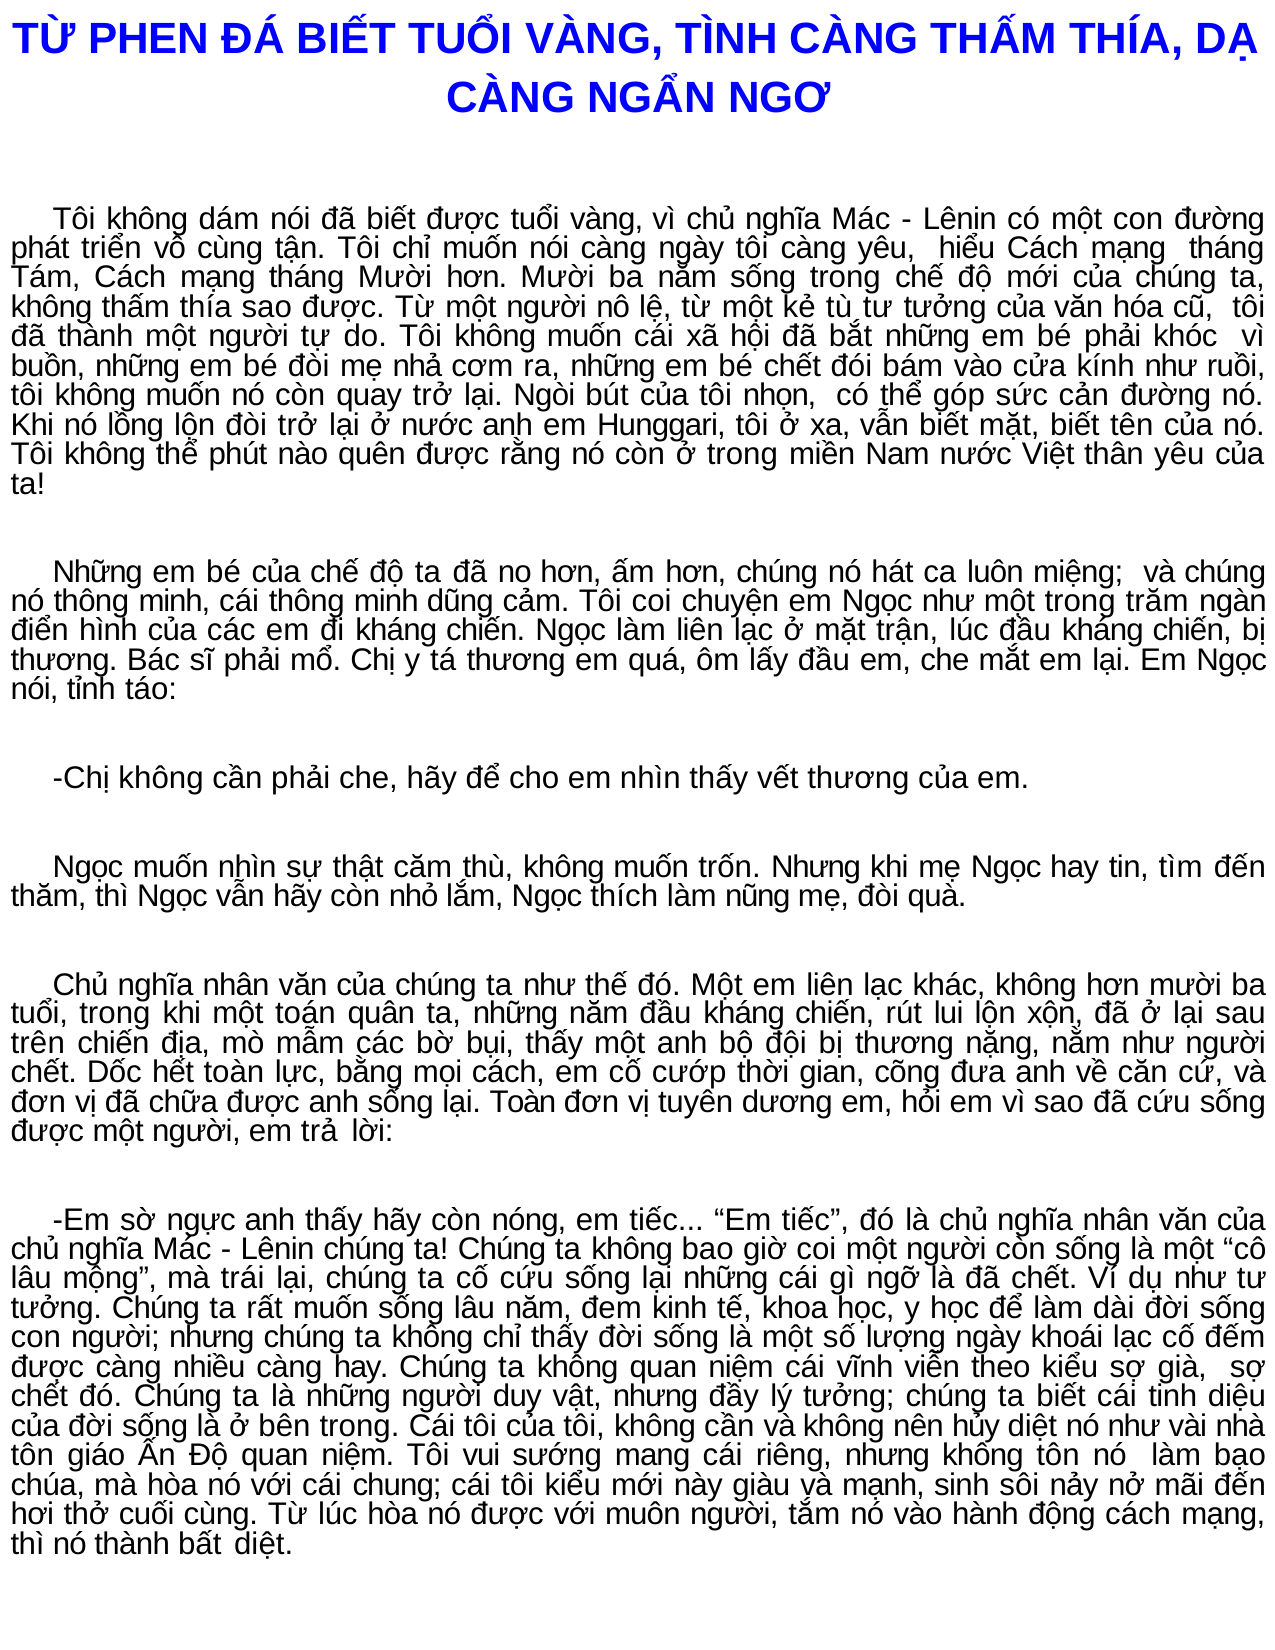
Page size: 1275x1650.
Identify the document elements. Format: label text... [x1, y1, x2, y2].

text -Chị không cần phải che, hãy để cho em nhìn thấy vết thương của em. [52, 759, 1275, 796]
subtitle TỪ PHEN ĐÁ BIẾT TUỔI VÀNG, TÌNH CÀNG THẤM THÍA, DẠ CÀNG NGẨN NGƠ [13, 12, 1275, 121]
text Ngọc muốn nhìn sự thật căm thù, không muốn trốn. Nhưng khi mẹ Ngọc hay tin, tìm đến thăm, thì Ngọc vẫn hãy còn nhỏ lắm, Ngọc thích làm nũng mẹ, đòi quà. [10, 854, 1267, 912]
text Chủ nghĩa nhân văn của chúng ta như thế đó. Một em liên lạc khác, không hơn mười ba tuổi, trong khi một toán quân ta, những năm đầu kháng chiến, rút lui lộn xộn, đã ở lại sau trên chiến địa, mò mẫm các bờ bụi, thấy một anh bộ đội bị thương nặng, nằm như người chết. Dốc hết toàn lực, bằng mọi cách, em cố cướp thời gian, cõng đưa anh về căn cứ, và đơn vị đã chữa được anh sống lại. Toàn đơn vị tuyên dương em, hỏi em vì sao đã cứu sống được một người, em trả lời: [10, 972, 1267, 1148]
text Tôi không dám nói đã biết được tuổi vàng, vì chủ nghĩa Mác - Lênin có một con đường phát triển vô cùng tận. Tôi chỉ muốn nói càng ngày tôi càng yêu, hiểu Cách mạng tháng Tám, Cách mạng tháng Mười hơn. Mười ba năm sống trong chế độ mới của chúng ta, không thấm thía sao được. Từ một người nô lệ, từ một kẻ tù tư tưởng của văn hóa cũ, tôi đã thành một người tự do. Tôi không muốn cái xã hội đã bắt những em bé phải khóc vì buồn, những em bé đòi mẹ nhả cơm ra, những em bé chết đói bám vào cửa kính như ruồi, tôi không muốn nó còn quay trở lại. Ngòi bút của tôi nhọn, có thể góp sức cản đường nó. Khi nó lồng lộn đòi trở lại ở nước anh em Hunggari, tôi ở xa, vẫn biết mặt, biết tên của nó. Tôi không thể phút nào quên được rằng nó còn ở trong miền Nam nước Việt thân yêu của ta! [10, 206, 1266, 501]
text Những em bé của chế độ ta đã no hơn, ấm hơn, chúng nó hát ca luôn miệng; và chúng nó thông minh, cái thông minh dũng cảm. Tôi coi chuyện em Ngọc như một trong trăm ngàn điển hình của các em đi kháng chiến. Ngọc làm liên lạc ở mặt trận, lúc đầu kháng chiến, bị thương. Bác sĩ phải mổ. Chị y tá thương em quá, ôm lấy đầu em, che mắt em lại. Em Ngọc nói, tỉnh táo: [10, 559, 1267, 706]
text -Em sờ ngực anh thấy hãy còn nóng, em tiếc... “Em tiếc”, đó là chủ nghĩa nhân văn của chủ nghĩa Mác - Lênin chúng ta! Chúng ta không bao giờ coi một người còn sống là một “cô lâu mộng”, mà trái lại, chúng ta cố cứu sống lại những cái gì ngỡ là đã chết. Ví dụ như tư tưởng. Chúng ta rất muốn sống lâu năm, đem kinh tế, khoa học, y học để làm dài đời sống con người; nhưng chúng ta không chỉ thấy đời sống là một số lượng ngày khoái lạc cố đếm được càng nhiều càng hay. Chúng ta không quan niệm cái vĩnh viễn theo kiểu sợ già, sợ chết đó. Chúng ta là những người duy vật, nhưng đầy lý tưởng; chúng ta biết cái tinh diệu của đời sống là ở bên trong. Cái tôi của tôi, không cần và không nên hủy diệt nó như vài nhà tôn giáo Ấn Độ quan niệm. Tôi vui sướng mang cái riêng, nhưng không tôn nó làm bạo chúa, mà hòa nó với cái chung; cái tôi kiểu mới này giàu và mạnh, sinh sôi nảy nở mãi đến hơi thở cuối cùng. Từ lúc hòa nó được với muôn người, tắm nó vào hành động cách mạng, thì nó thành bất diệt. [10, 1207, 1267, 1561]
